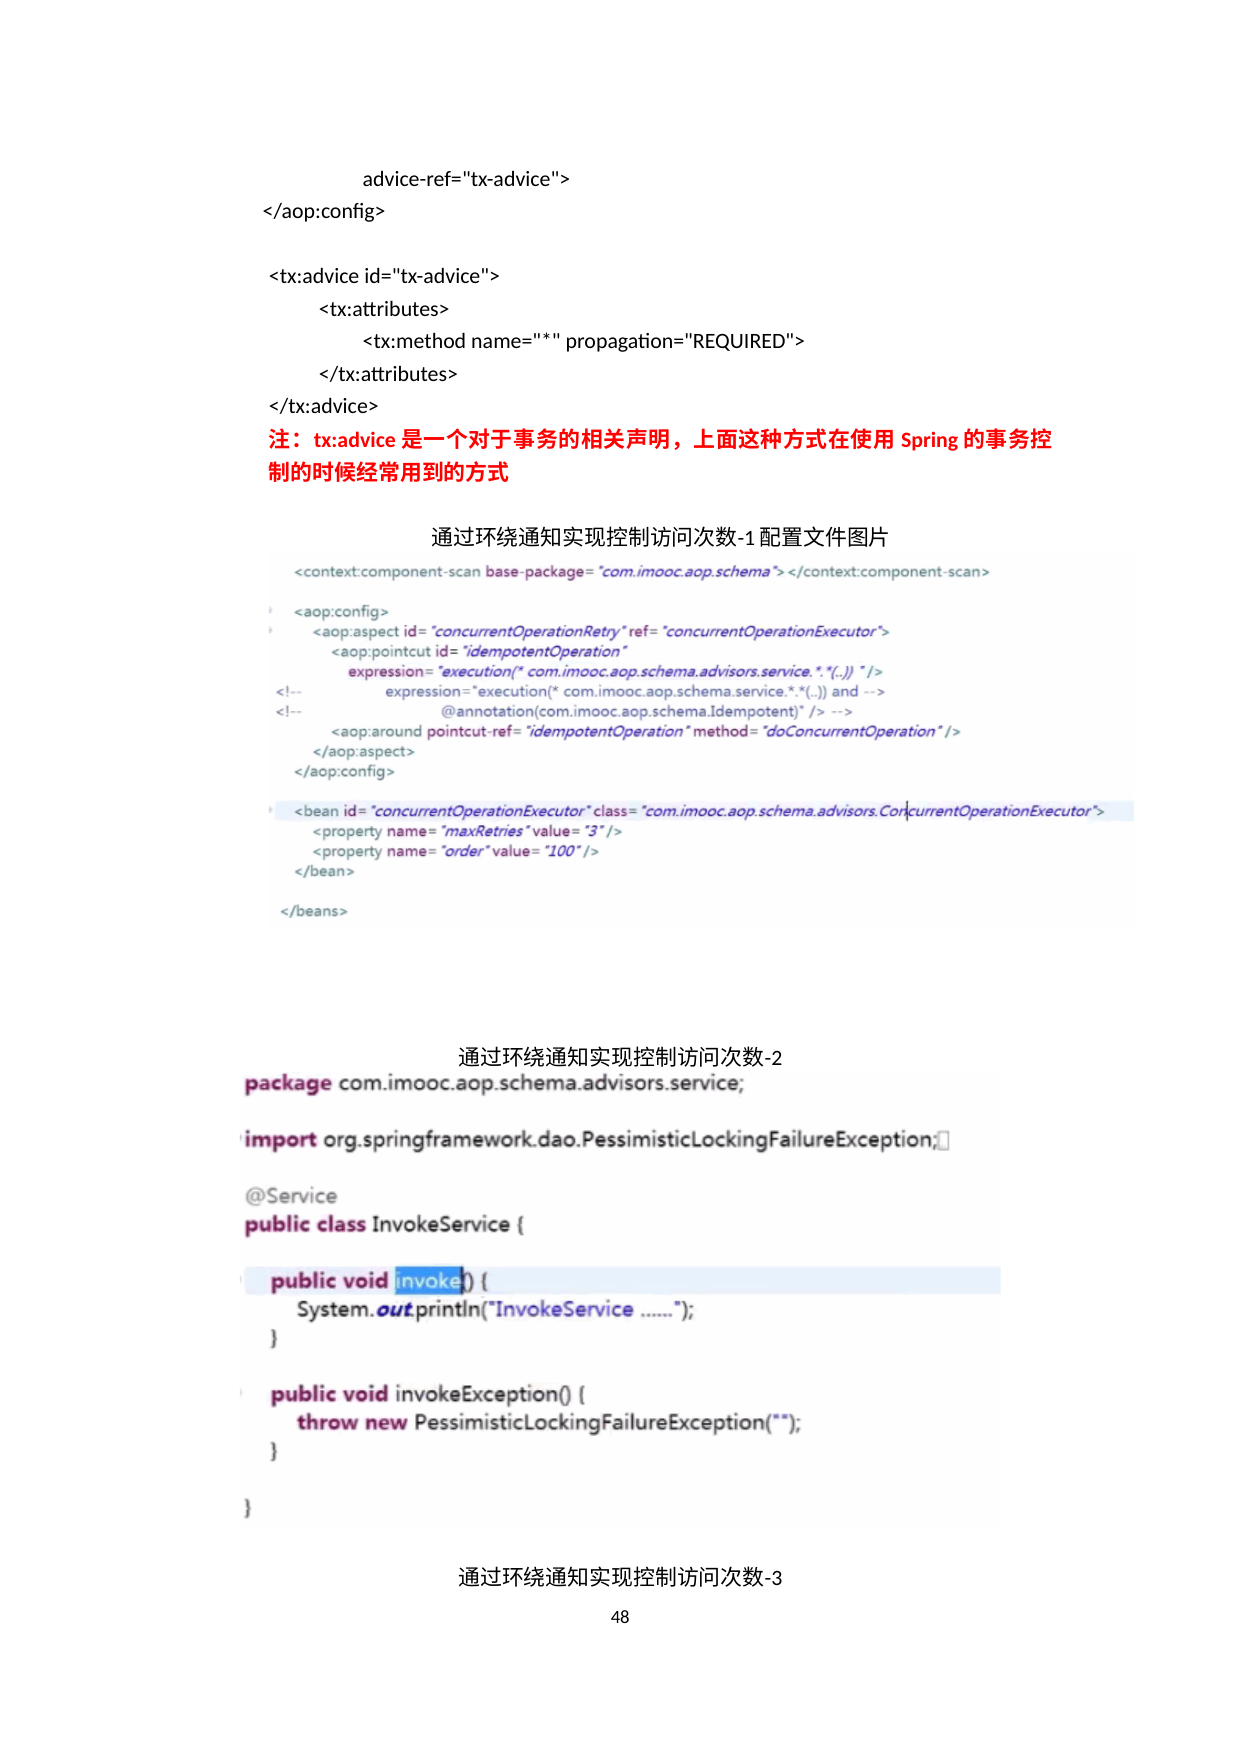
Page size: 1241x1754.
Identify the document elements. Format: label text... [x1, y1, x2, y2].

text 通过环绕通知实现控制访问次数-2 [187, 1039, 1053, 1072]
picture [268, 552, 1134, 929]
list <tx:attributes> [269, 292, 1053, 324]
list 注：tx:advice是一个对于事务的相关声明，上面这种方式在使用Spring的事务控制的时候经常用到的方式 [269, 422, 1053, 487]
list <tx:method name="*" propagation="REQUIRED"> [269, 324, 1053, 357]
list 通过环绕通知实现控制访问次数-1配置文件图片 [269, 519, 1053, 552]
list </tx:attributes> [269, 357, 1053, 389]
list advice-ref="tx-advice"> [269, 162, 1053, 194]
picture [239, 1072, 1001, 1530]
list </tx:advice> [269, 389, 1053, 422]
text 通过环绕通知实现控制访问次数-3 [187, 1559, 1053, 1592]
text </aop:config> [219, 194, 1053, 227]
text <tx:advice id="tx-advice"> [262, 259, 1053, 292]
